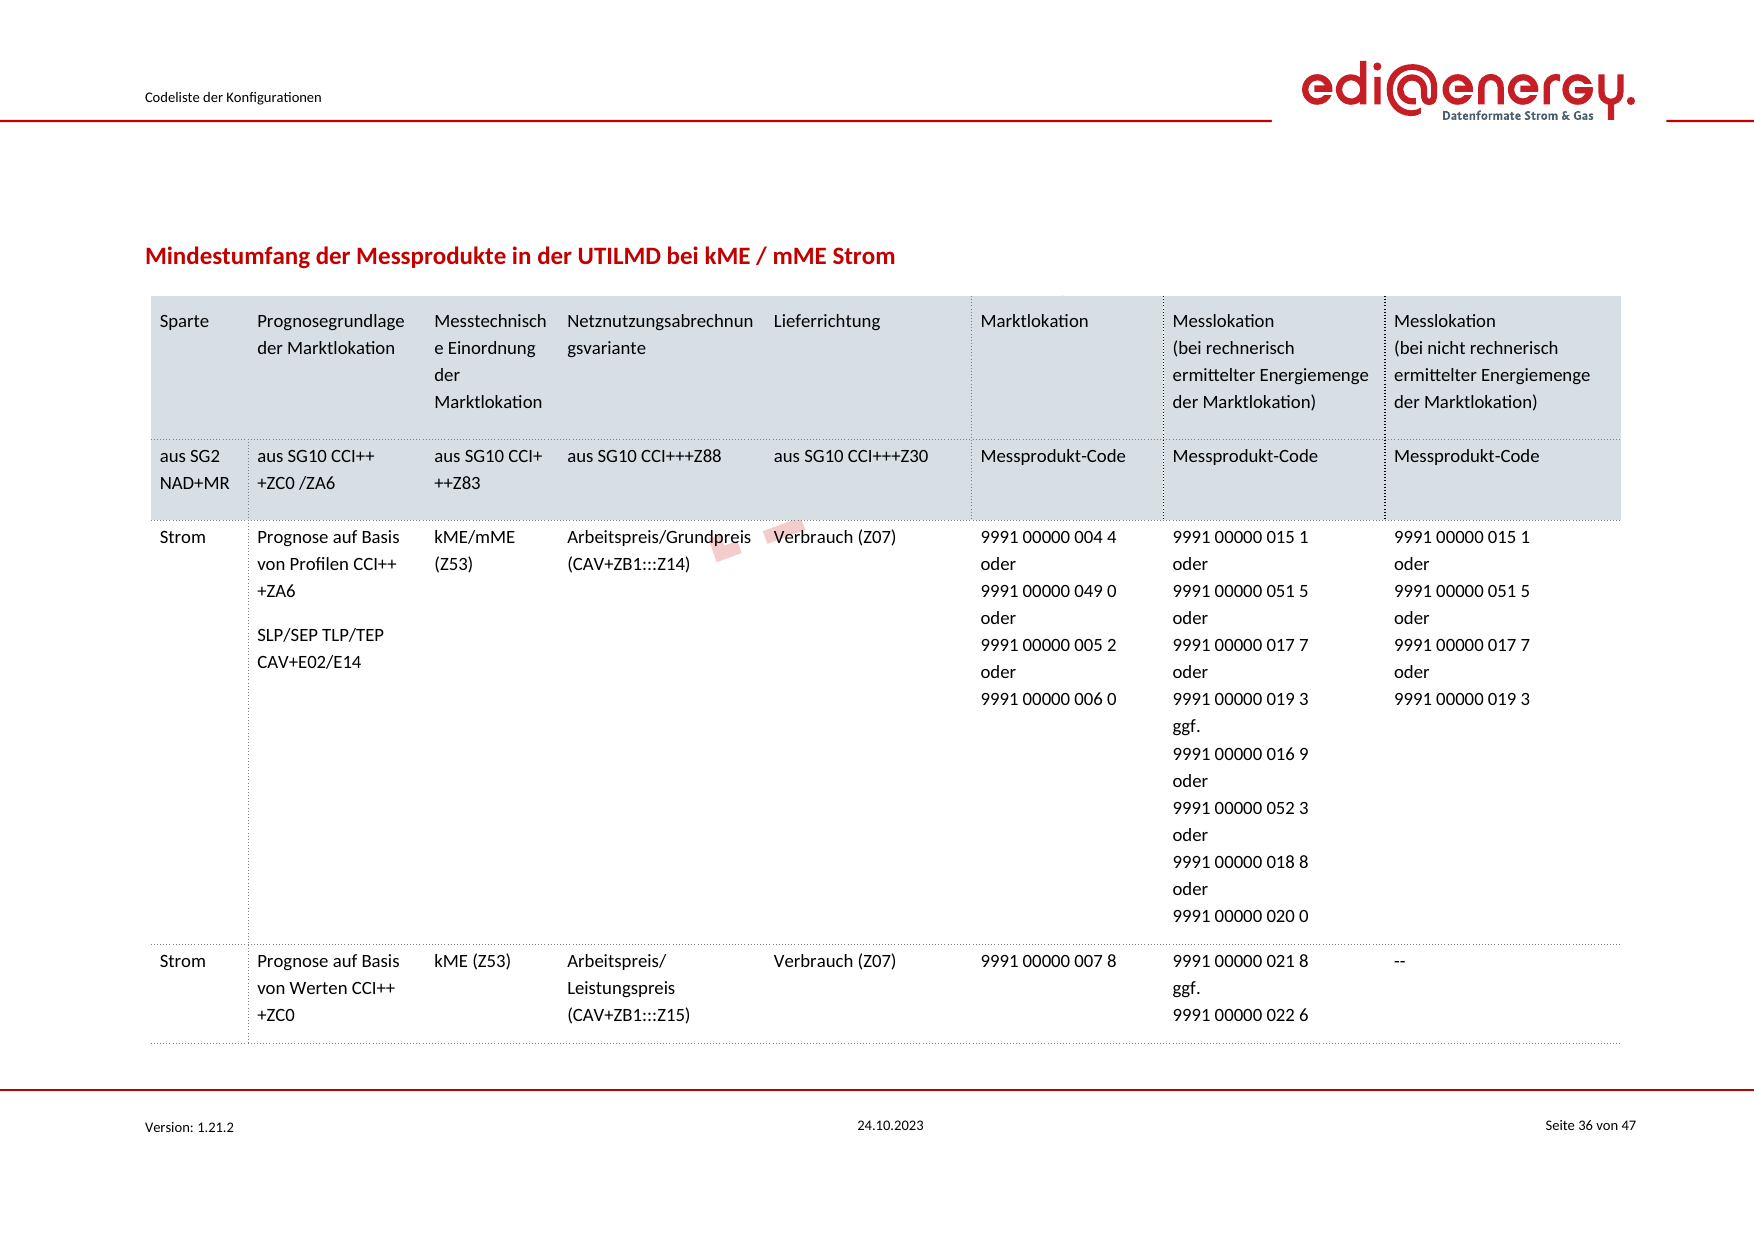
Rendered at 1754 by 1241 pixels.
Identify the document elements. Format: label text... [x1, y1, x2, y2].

table_cell aus SG2 NAD+MR [151, 439, 248, 520]
table_cell Strom [151, 944, 248, 1043]
table_cell 9991 00000 015 1 oder 9991 00000 051 5 oder 9991 00000 017 7 oder 9991 00000 019 3 ggf. 9991 00000 016 9 oder 9991 00000 052 3 oder 9991 00000 018 8 oder 9991 00000 020 0 [1164, 520, 1385, 944]
table_cell Messprodukt-Code [1164, 439, 1385, 520]
table_cell 9991 00000 021 8 ggf. 9991 00000 022 6 [1164, 944, 1385, 1043]
table_cell Messprodukt-Code [971, 439, 1163, 520]
table_cell Verbrauch (Z07) [765, 520, 971, 944]
table_cell Prognose auf Basis von Profilen CCI+++ZA6 SLP/SEP TLP/TEP CAV+E02/E14 [248, 520, 425, 944]
table_cell 9991 00000 015 1 oder 9991 00000 051 5 oder 9991 00000 017 7 oder 9991 00000 019 3 [1385, 520, 1621, 944]
table_header Prognosegrundlage der Marktlokation [248, 296, 425, 439]
table_cell Messprodukt-Code [1385, 439, 1621, 520]
table_cell Prognose auf Basis von Werten CCI+++ZC0 [248, 944, 425, 1043]
table_header Netznutzungsabrechnungsvariante [558, 296, 765, 439]
table_cell 9991 00000 004 4 oder 9991 00000 049 0 oder 9991 00000 005 2 oder 9991 00000 006 0 [971, 520, 1163, 944]
table_cell kME/mME (Z53) [425, 520, 558, 944]
table_cell aus SG10 CCI+++Z88 [558, 439, 765, 520]
table_header Lieferrichtung [765, 296, 971, 439]
table_cell aus SG10 CCI+++Z30 [765, 439, 971, 520]
table_cell -- [1385, 944, 1621, 1043]
table_cell Arbeitspreis/Leistungspreis (CAV+ZB1:::Z15) [558, 944, 765, 1043]
table_cell aus SG10 CCI+++Z83 [425, 439, 558, 520]
table_header Messlokation (bei nicht rechnerisch ermittelter Energiemenge der Marktlokation) [1385, 296, 1621, 439]
table_cell 9991 00000 007 8 [971, 944, 1163, 1043]
text Mindestumfang der Messprodukte in der UTILMD bei kME / mME Strom [145, 238, 1636, 271]
table_cell Arbeitspreis/Grundpreis (CAV+ZB1:::Z14) [558, 520, 765, 944]
table_header Sparte [151, 296, 248, 439]
table_cell Verbrauch (Z07) [765, 944, 971, 1043]
table_cell kME (Z53) [425, 944, 558, 1043]
table_header Marktlokation [971, 296, 1163, 439]
table_cell Strom [151, 520, 248, 944]
table_header Messlokation (bei rechnerisch ermittelter Energiemenge der Marktlokation) [1164, 296, 1385, 439]
table_cell aus SG10 CCI+++ZC0 /ZA6 [248, 439, 425, 520]
table_header Messtechnische Einordnung der Marktlokation [425, 296, 558, 439]
